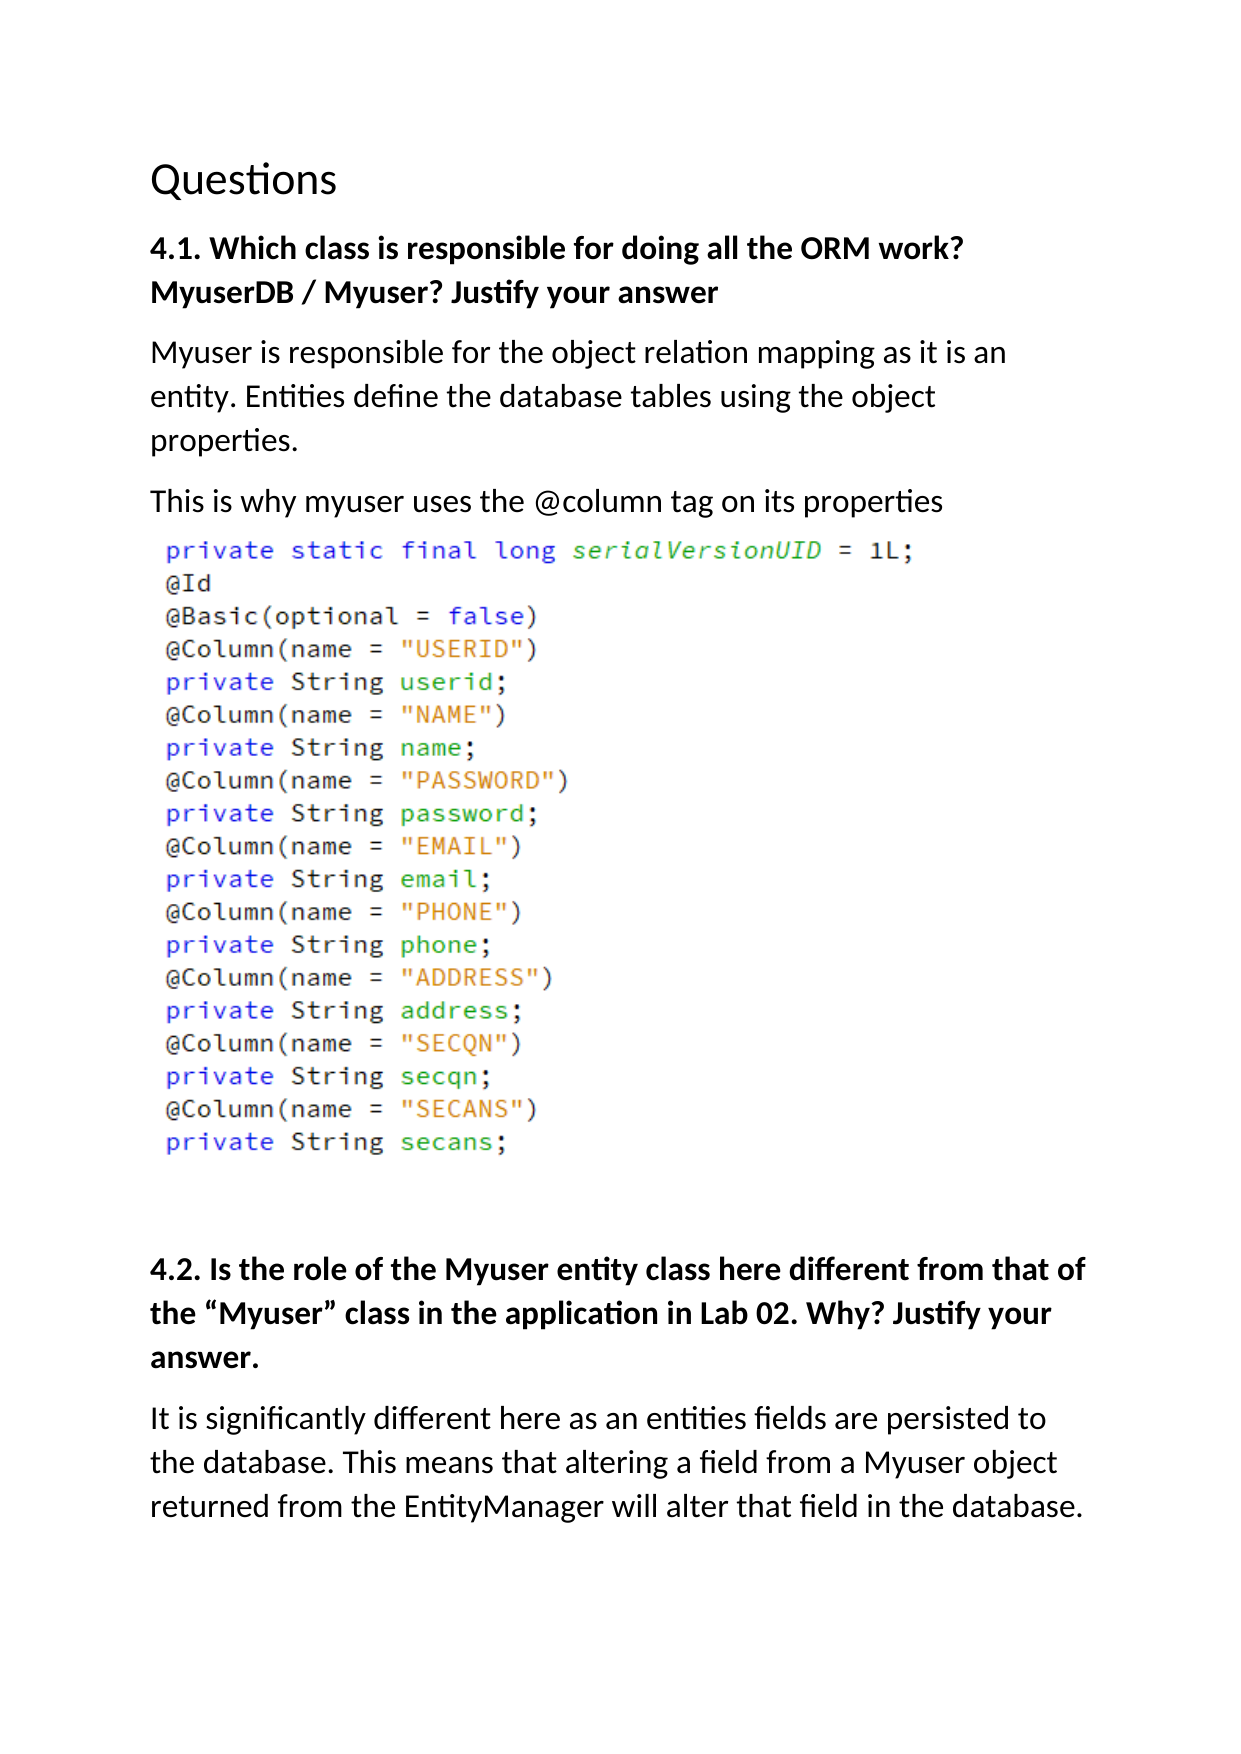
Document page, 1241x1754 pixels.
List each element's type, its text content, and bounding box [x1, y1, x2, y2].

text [150, 1397, 1090, 1526]
text 4.2. Is the role of the Myuser entity class here different from that of the “Myuser” class in the application in Lab 02. Why? Justify your answer. [150, 1248, 1090, 1377]
text Myuser is responsible for the object relation mapping as it is an entity. Entities define the database tables using the object properties. [150, 332, 1090, 460]
text 4.1. Which class is responsible for doing all the ORM work? MyuserDB / Myuser? Justify your answer [150, 227, 1090, 312]
text This is why myuser uses the @column tag on its properties [150, 480, 1090, 521]
text Questions [150, 150, 1090, 206]
picture [150, 540, 974, 1169]
